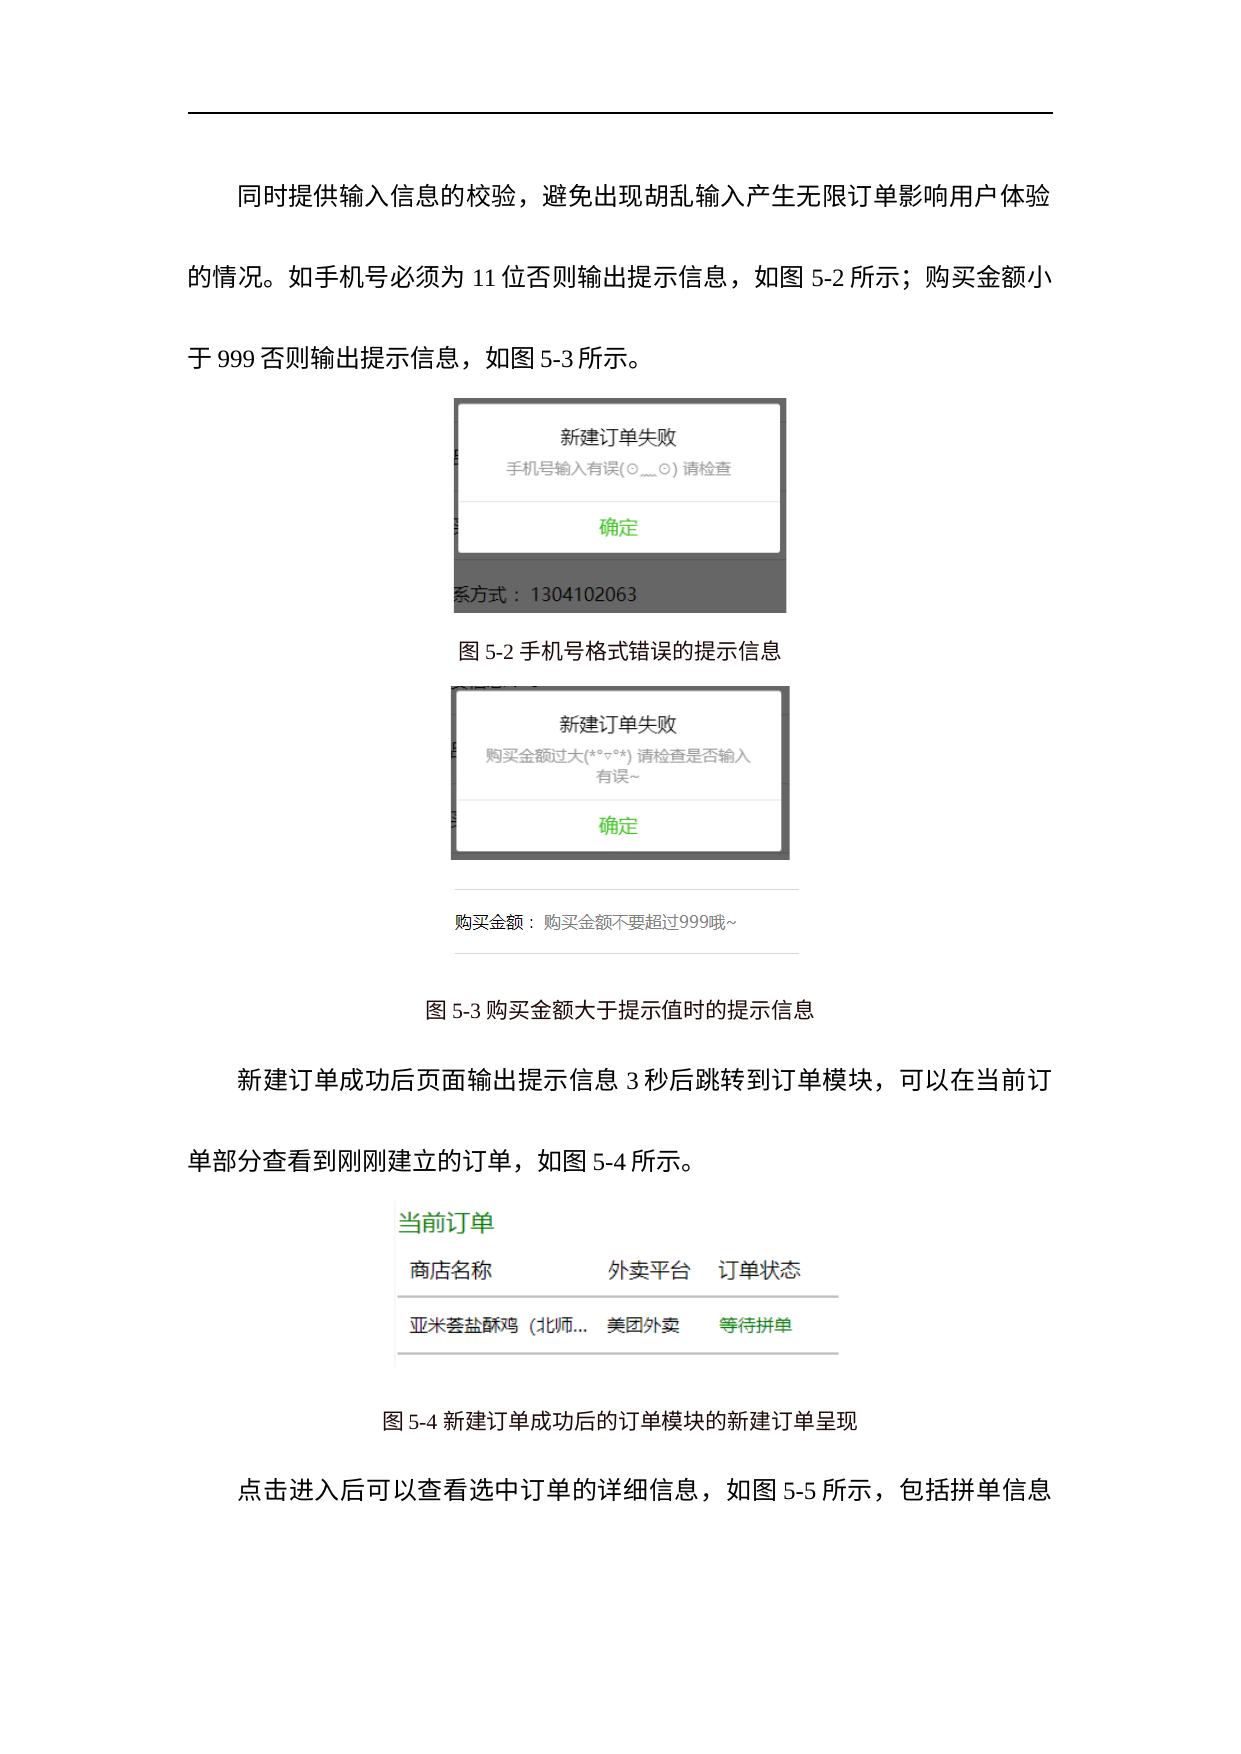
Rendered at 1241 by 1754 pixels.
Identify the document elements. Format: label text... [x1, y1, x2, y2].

text 新建订单成功后页面输出提示信息3秒后跳转到订单模块，可以在当前订单部分查看到刚刚建立的订单，如图5-4所示。 [187, 1046, 1053, 1192]
picture [450, 686, 790, 860]
text 图5-2 手机号格式错误的提示信息 [187, 633, 1053, 666]
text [187, 1456, 1053, 1521]
text 图5-4 新建订单成功后的订单模块的新建订单呈现 [187, 1403, 1053, 1436]
picture [394, 1201, 846, 1367]
text 同时提供输入信息的校验，避免出现胡乱输入产生无限订单影响用户体验的情况。如手机号必须为11位否则输出提示信息，如图5-2所示；购买金额小于999否则输出提示信息，如图5-3所示。 [187, 162, 1053, 389]
picture [453, 398, 787, 613]
picture [441, 888, 799, 957]
text 图5-3 购买金额大于提示值时的提示信息 [187, 993, 1053, 1026]
